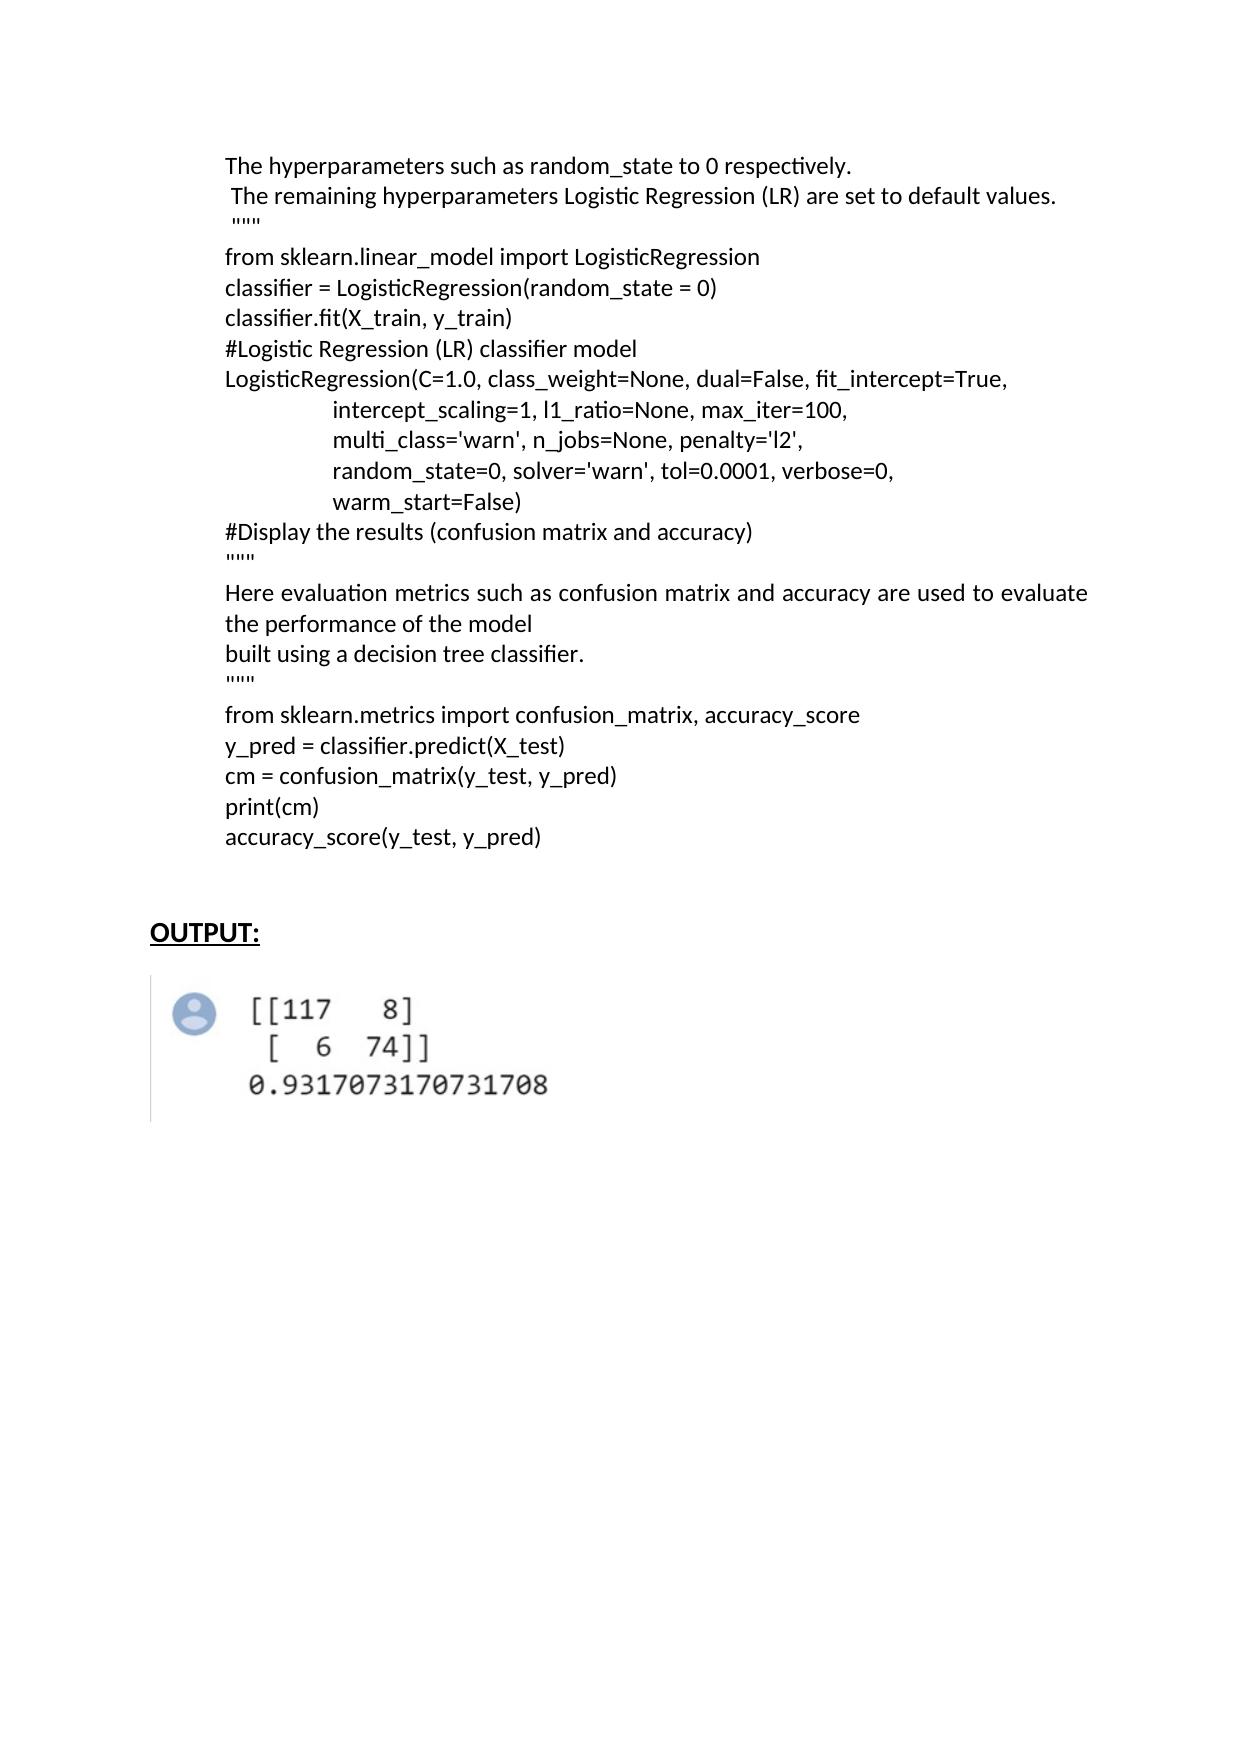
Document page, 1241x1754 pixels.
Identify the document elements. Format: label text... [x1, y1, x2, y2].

text from sklearn.metrics import confusion_matrix, accuracy_score [225, 699, 1090, 730]
text OUTPUT: [150, 914, 1090, 949]
text The remaining hyperparameters Logistic Regression (LR) are set to default values. [225, 181, 1090, 211]
text LogisticRegression(C=1.0, class_weight=None, dual=False, fit_intercept=True, [225, 364, 1090, 394]
text """ [225, 547, 1090, 577]
text print(cm) [225, 791, 1090, 821]
text from sklearn.linear_model import LogisticRegression [225, 242, 1090, 272]
text classifier.fit(X_train, y_train) [225, 303, 1090, 333]
picture [150, 975, 768, 1122]
text Here evaluation metrics such as confusion matrix and accuracy are used to evaluate the performance of the model [225, 577, 1090, 638]
text """ [225, 669, 1090, 699]
text #Logistic Regression (LR) classifier model [225, 333, 1090, 364]
text random_state=0, solver='warn', tol=0.0001, verbose=0, [225, 455, 1090, 486]
text y_pred = classifier.predict(X_test) [225, 730, 1090, 760]
text accuracy_score(y_test, y_pred) [225, 821, 1090, 852]
text intercept_scaling=1, l1_ratio=None, max_iter=100, [225, 394, 1090, 425]
text built using a decision tree classifier. [225, 638, 1090, 669]
text multi_class='warn', n_jobs=None, penalty='l2', [225, 425, 1090, 455]
text classifier = LogisticRegression(random_state = 0) [225, 272, 1090, 303]
text #Display the results (confusion matrix and accuracy) [225, 516, 1090, 547]
text """ [225, 211, 1090, 242]
text cm = confusion_matrix(y_test, y_pred) [225, 760, 1090, 791]
text The hyperparameters such as random_state to 0 respectively. [225, 150, 1090, 181]
text warm_start=False) [225, 486, 1090, 516]
